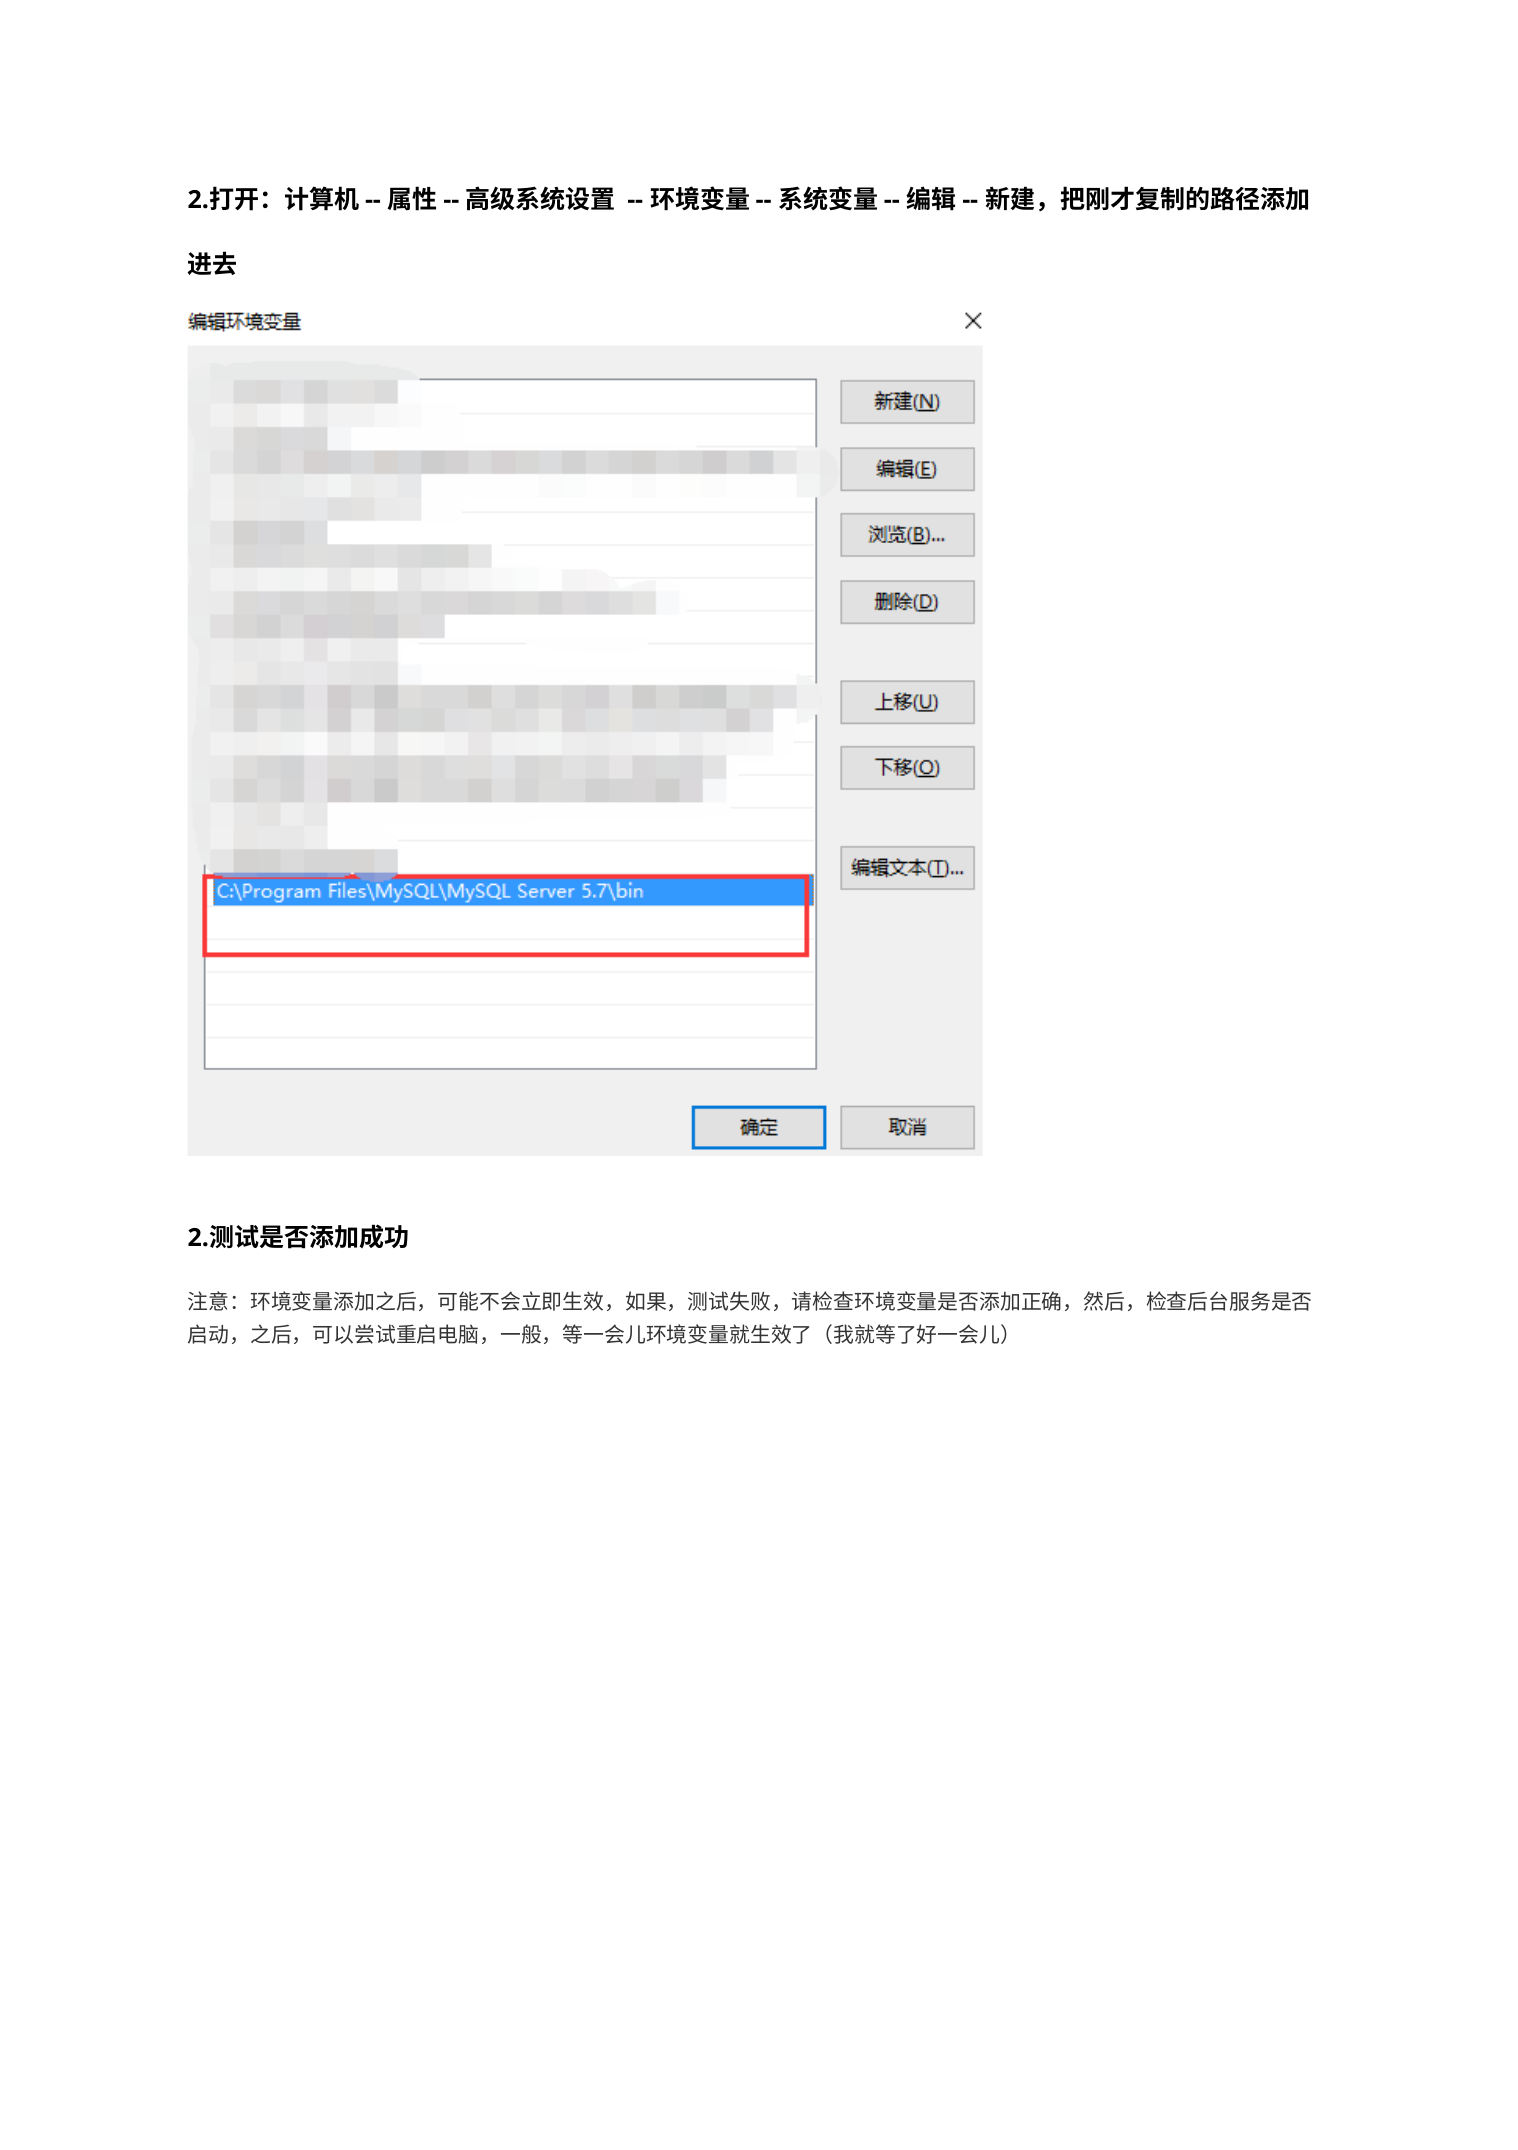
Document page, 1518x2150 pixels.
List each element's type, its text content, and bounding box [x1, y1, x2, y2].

subtitle 2.测试是否添加成功 [187, 1203, 1330, 1268]
picture [187, 310, 983, 1156]
text 注意：环境变量添加之后，可能不会立即生效，如果，测试失败，请检查环境变量是否添加正确，然后，检查后台服务是否启动，之后，可以尝试重启电脑，一般，等一会儿环境变量就生效了（我就等了好一会儿） [187, 1284, 1330, 1349]
subtitle 2.打开：计算机 -- 属性 -- 高级系统设置 -- 环境变量 -- 系统变量 -- 编辑 -- 新建，把刚才复制的路径添加进去 [187, 165, 1330, 295]
